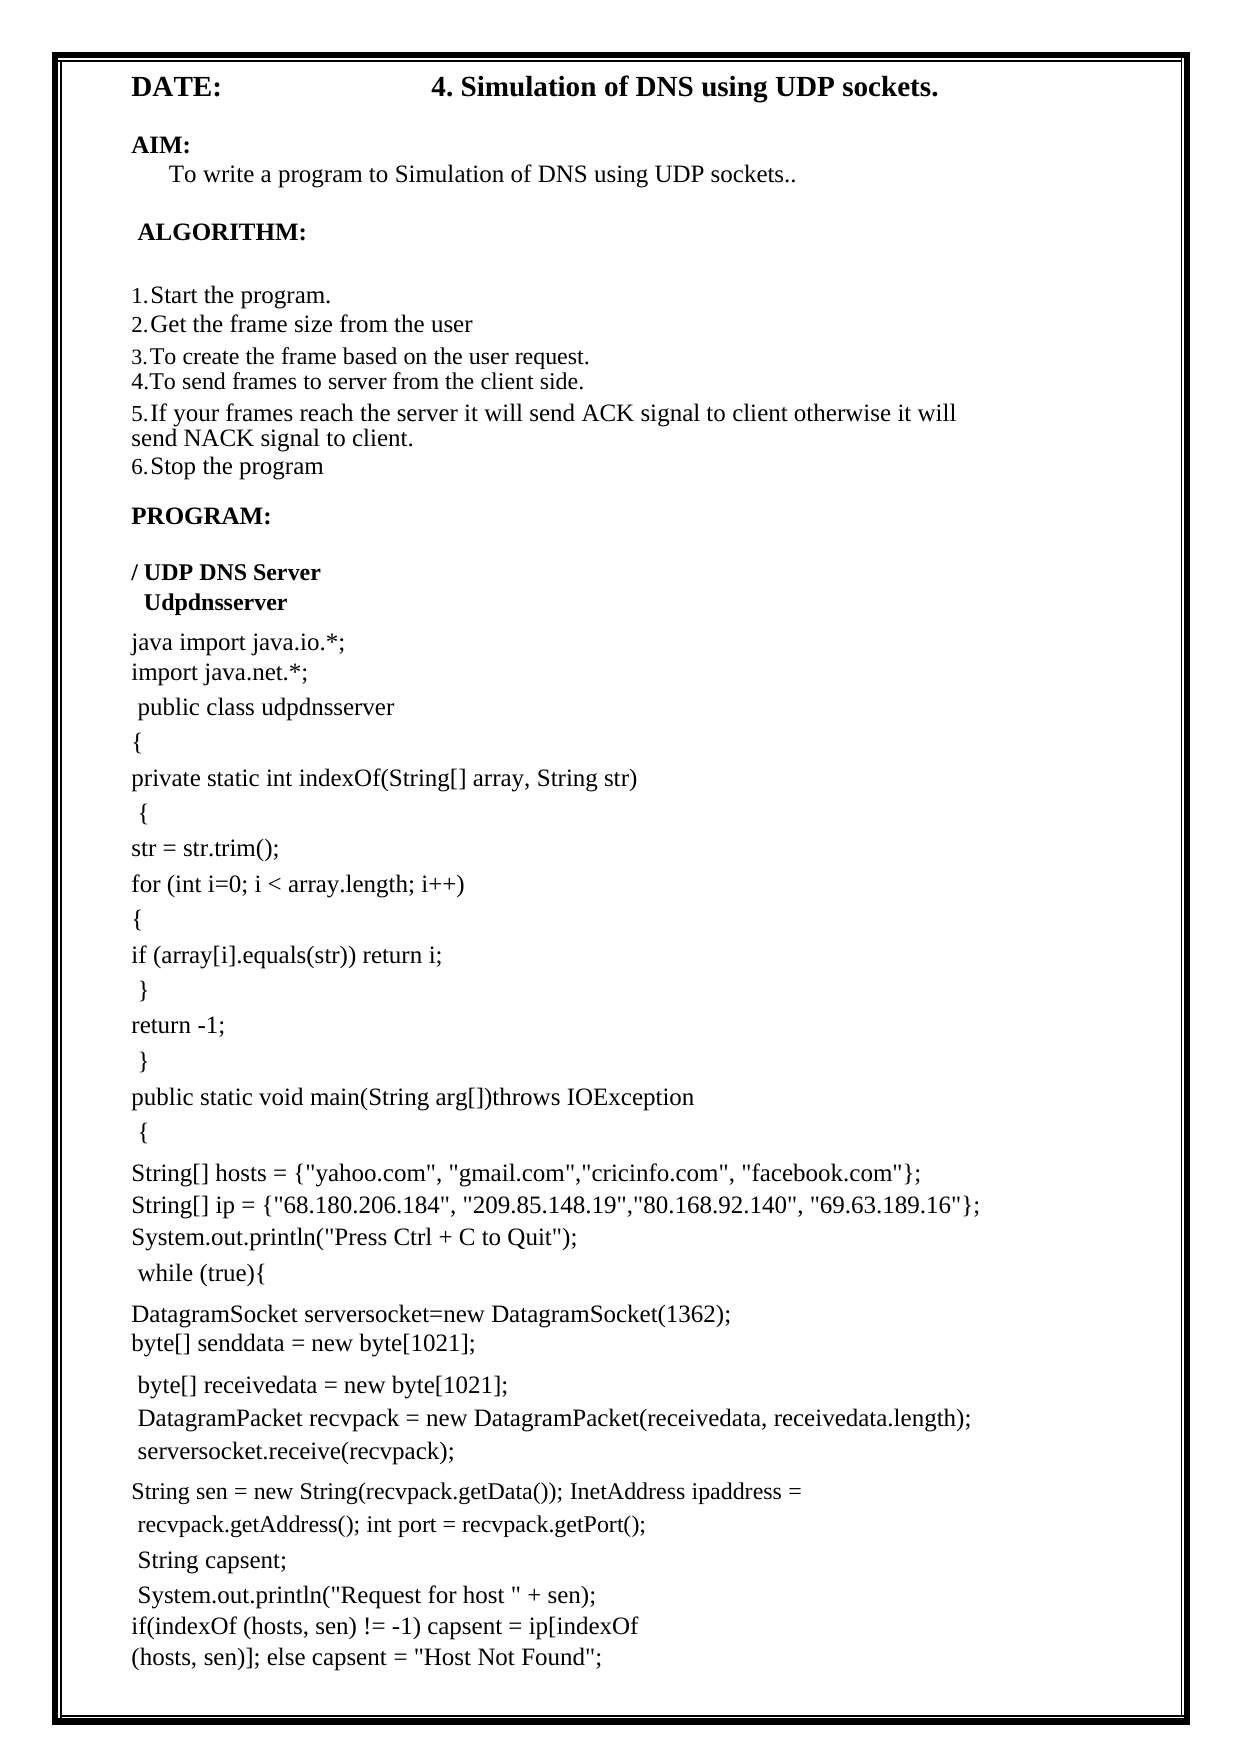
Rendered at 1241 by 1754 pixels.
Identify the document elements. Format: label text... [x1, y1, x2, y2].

text str = str.trim(); [131, 833, 1181, 862]
text } [137, 1046, 1181, 1075]
subtitle AIM: [131, 130, 1181, 159]
text { [131, 904, 1181, 933]
text } [137, 976, 1181, 1004]
text { [131, 727, 1181, 756]
text public static void main(String arg[])throws IOException [131, 1082, 1181, 1110]
text String capsent; [137, 1545, 1181, 1573]
list Start the program. [131, 280, 1181, 309]
text System.out.println("Press Ctrl + C to Quit"); while (true){ [131, 1222, 580, 1286]
text DatagramSocket serversocket=new DatagramSocket(1362); byte[] senddata = new byte[1021]; [131, 1299, 732, 1357]
text { [137, 798, 1181, 827]
list To create the frame based on the user request. 4.To send frames to server from the client side. [131, 344, 590, 394]
text java import java.io.*; import java.net.*; [131, 627, 346, 685]
text private static int indexOf(String[] array, String str) [131, 763, 1181, 792]
text for (int i=0; i < array.length; i++) [131, 869, 1181, 898]
text System.out.println("Request for host " + sen); if(indexOf (hosts, sen) != -1) capsent = ip[indexOf (hosts, sen)]; else capsent = "Host Not Found"; [131, 1580, 641, 1671]
list Get the frame size from the user [131, 309, 1181, 337]
text return -1; [131, 1011, 1181, 1039]
text public class udpdnsserver [137, 692, 1181, 720]
text / UDP DNS Server Udpdnsserver [131, 558, 324, 615]
text byte[] receivedata = new byte[1021]; [137, 1370, 1181, 1398]
text { [137, 1117, 1181, 1146]
subtitle ALGORITHM: [137, 217, 1181, 245]
text String sen = new String(recvpack.getData()); InetAddress ipaddress = recvpack.getAddress(); int port = recvpack.getPort(); [131, 1477, 954, 1538]
subtitle PROGRAM: [131, 501, 1181, 530]
text DatagramPacket recvpack = new DatagramPacket(receivedata, receivedata.length); serversocket.receive(recvpack); [137, 1403, 973, 1465]
list Stop the program [131, 451, 1181, 480]
text if (array[i].equals(str)) return i; [131, 940, 1181, 968]
subtitle DATE: 4. Simulation of DNS using UDP sockets. [131, 69, 1181, 102]
text To write a program to Simulation of DNS using UDP sockets.. [169, 159, 1181, 188]
text String[] hosts = {"yahoo.com", "gmail.com","cricinfo.com", "facebook.com"}; String[] ip = {"68.180.206.184", "209.85.148.19","80.168.92.140", "69.63.189.16"}; [131, 1158, 987, 1219]
list If your frames reach the server it will send ACK signal to client otherwise it will send NACK signal to client. [131, 401, 957, 451]
